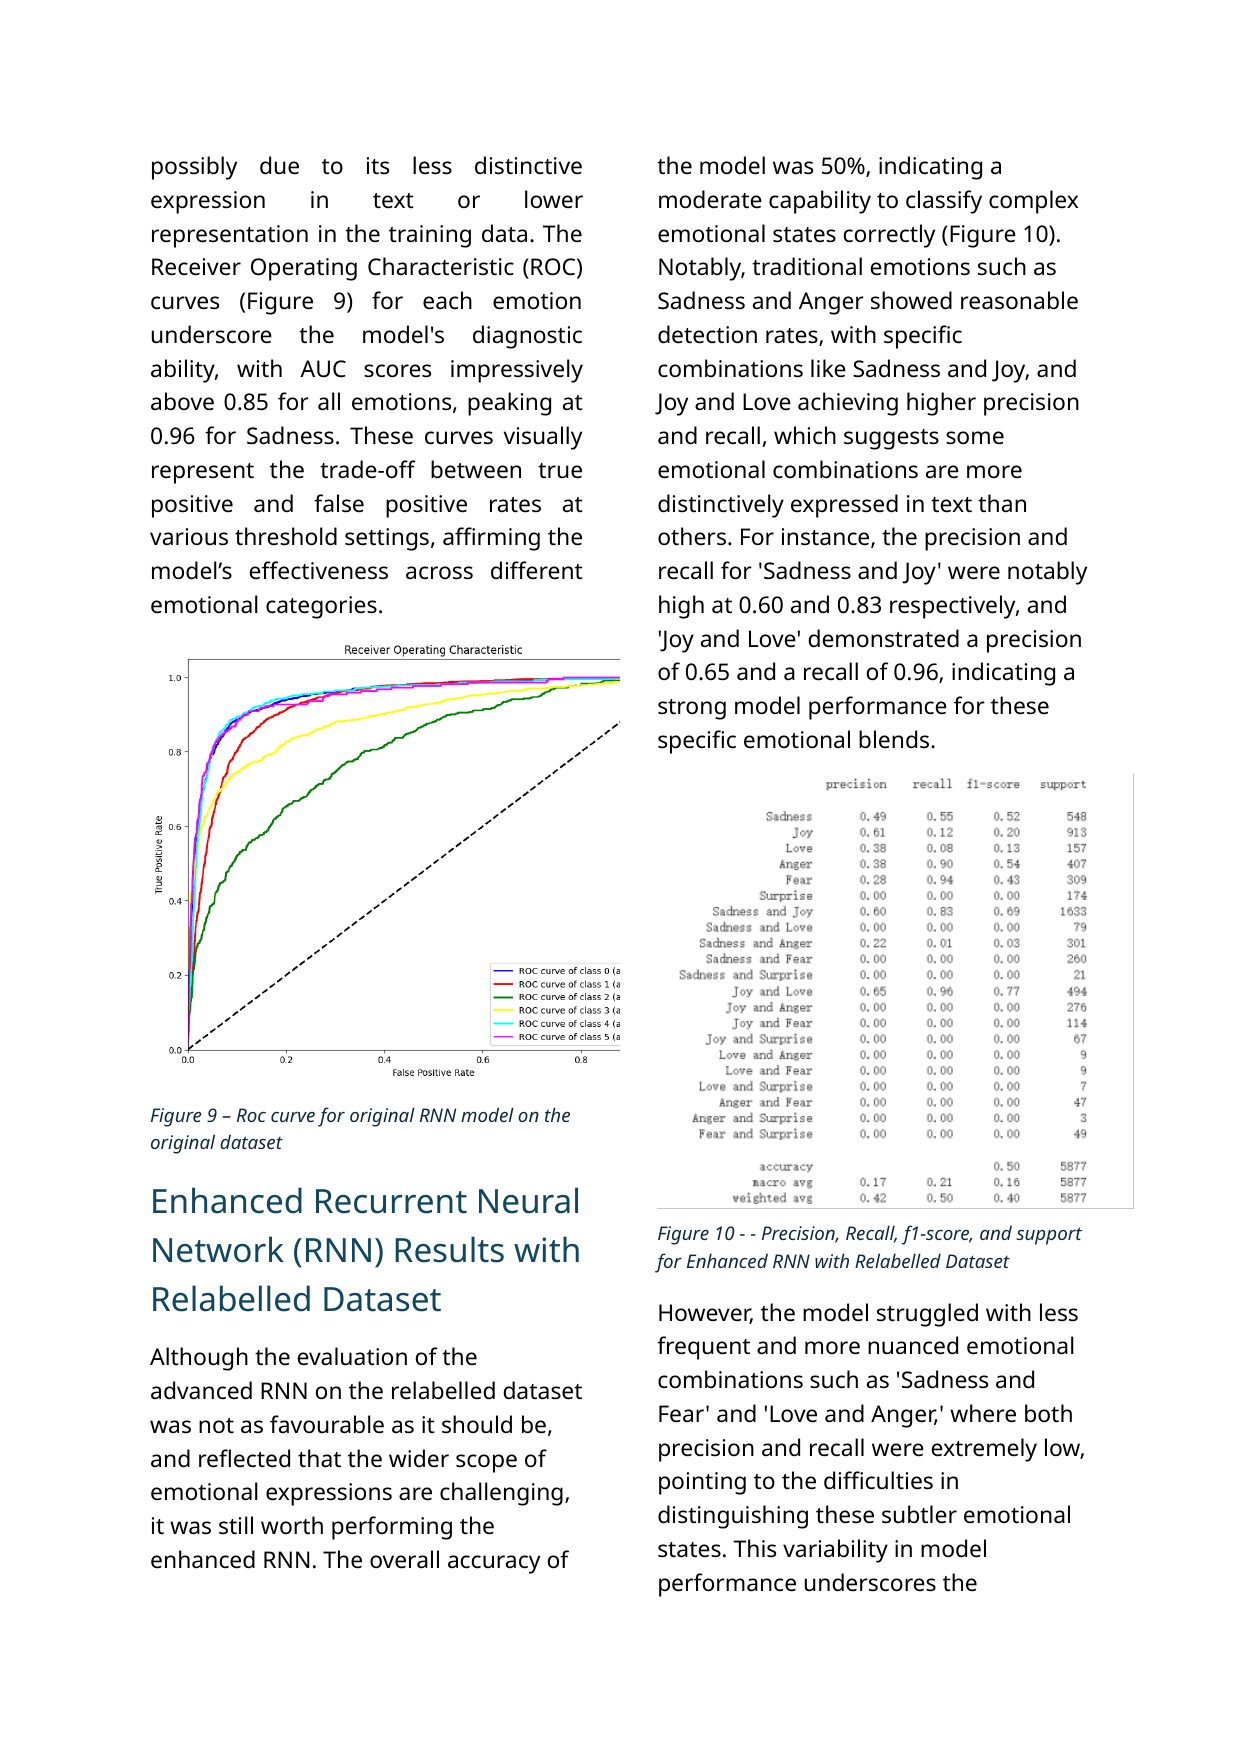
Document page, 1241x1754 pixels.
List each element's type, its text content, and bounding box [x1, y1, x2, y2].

picture [150, 639, 620, 1083]
text Although the evaluation of the advanced RNN on the relabelled dataset was not as favourable as it should be, and reflected that the wider scope of emotional expressions are challenging, it was still worth performing the enhanced RNN. The overall accuracy of the model was 50%, indicating a moderate capability to classify complex emotional states correctly (Figure 10). Notably, traditional emotions such as Sadness and Anger showed reasonable detection rates, with specific combinations like Sadness and Joy, and Joy and Love achieving higher precision and recall, which suggests some emotional combinations are more distinctively expressed in text than others. For instance, the precision and recall for 'Sadness and Joy' were notably high at 0.60 and 0.83 respectively, and 'Joy and Love' demonstrated a precision of 0.65 and a recall of 0.96, indicating a strong model performance for these specific emotional blends. [150, 1341, 583, 1575]
text Enhanced Recurrent Neural Network (RNN) Results with Relabelled Dataset [150, 1178, 583, 1321]
text Figure 10 - - Precision, Recall, f1-score, and support for Enhanced RNN with Relabelled Dataset [657, 1221, 1090, 1274]
picture [657, 774, 1135, 1210]
text Figure 9 – Roc curve for original RNN model on the original dataset [150, 1102, 583, 1155]
text Although the evaluation of the advanced RNN on the relabelled dataset was not as favourable as it should be, and reflected that the wider scope of emotional expressions are challenging, it was still worth performing the enhanced RNN. The overall accuracy of the model was 50%, indicating a moderate capability to classify complex emotional states correctly (Figure 10). Notably, traditional emotions such as Sadness and Anger showed reasonable detection rates, with specific combinations like Sadness and Joy, and Joy and Love achieving higher precision and recall, which suggests some emotional combinations are more distinctively expressed in text than others. For instance, the precision and recall for 'Sadness and Joy' were notably high at 0.60 and 0.83 respectively, and 'Joy and Love' demonstrated a precision of 0.65 and a recall of 0.96, indicating a strong model performance for these specific emotional blends. [657, 150, 1090, 755]
